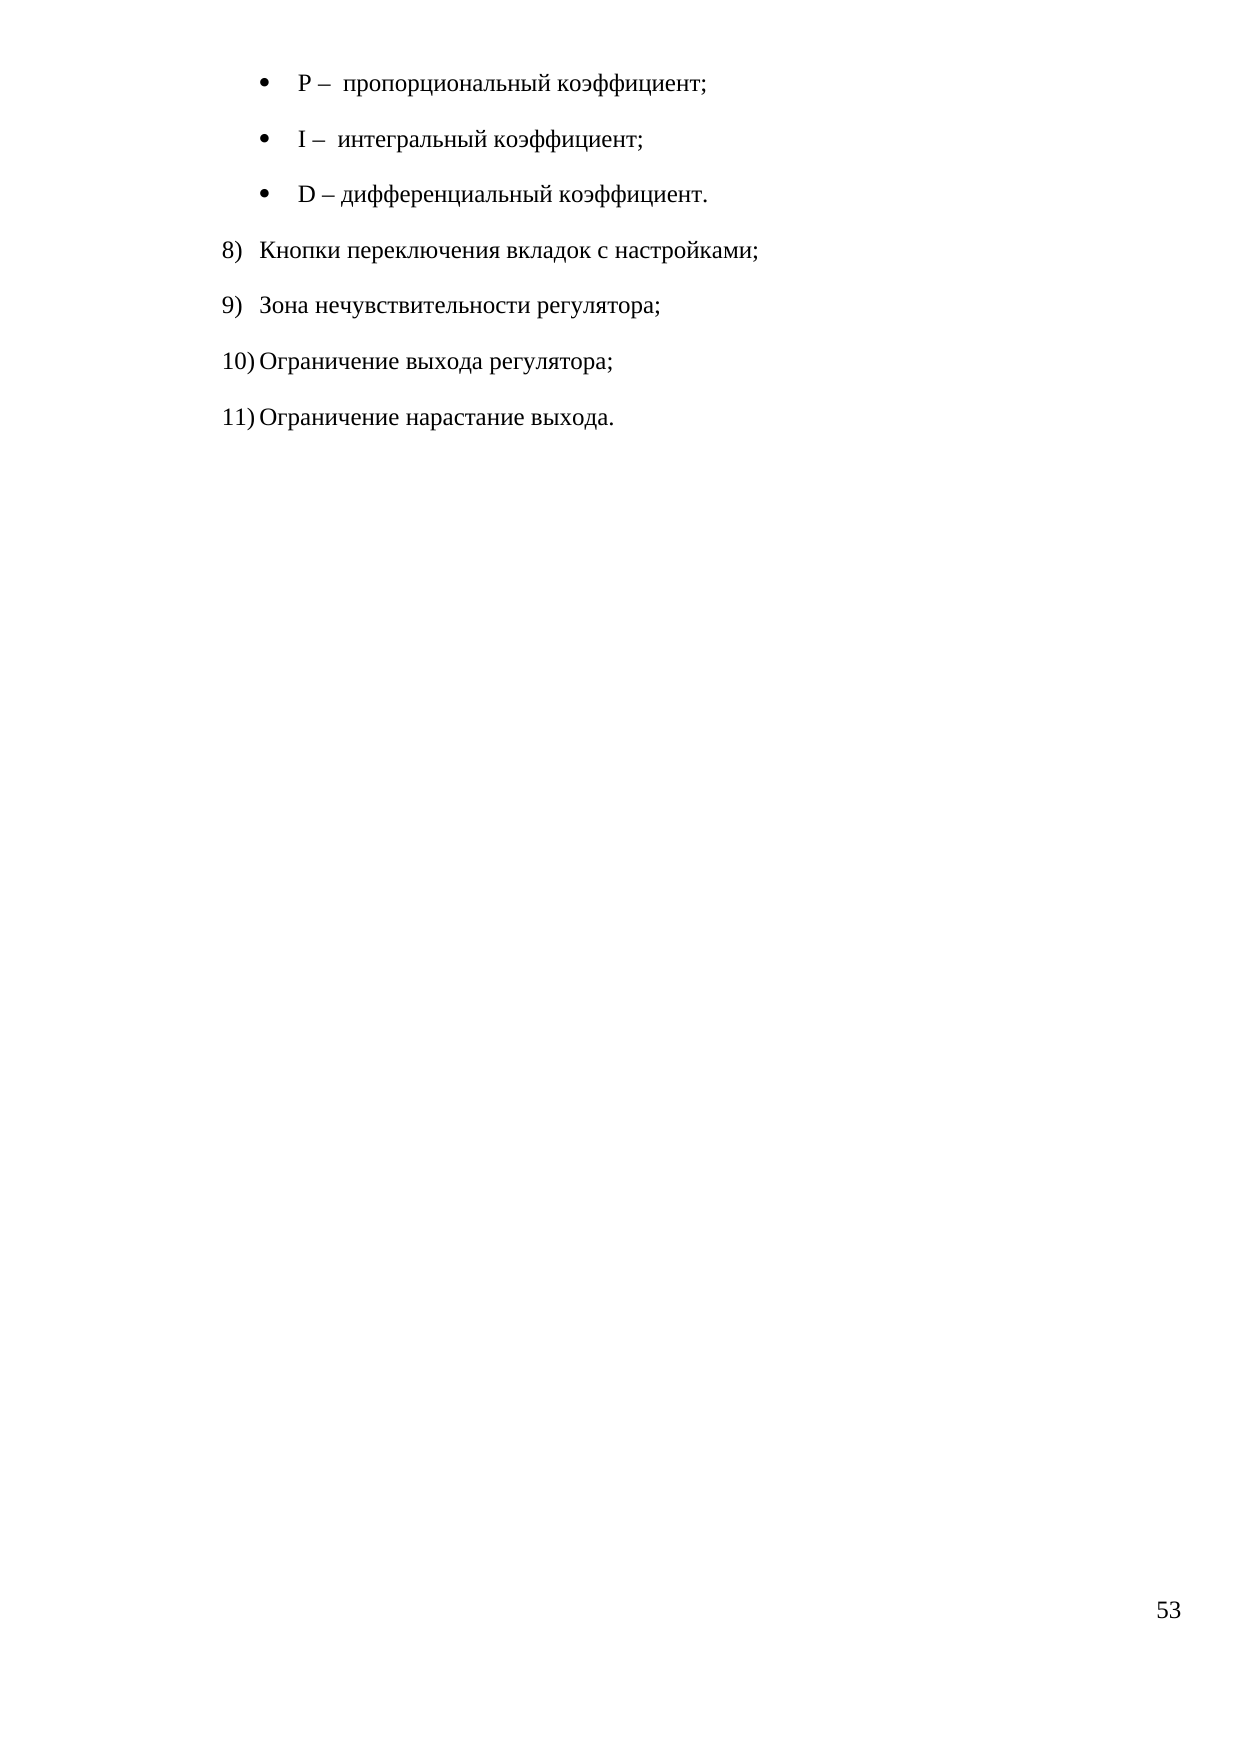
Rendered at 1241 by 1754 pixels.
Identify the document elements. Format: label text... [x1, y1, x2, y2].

list I – интегральный коэффициент; [260, 124, 1181, 152]
list Ограничение выхода регулятора; [222, 346, 1181, 375]
list Ограничение нарастание выхода. [222, 402, 1181, 431]
list D – дифференциальный коэффициент. [260, 179, 1181, 208]
list Кнопки переключения вкладок с настройками; [222, 235, 1181, 264]
list P – пропорциональный коэффициент; [260, 68, 1181, 97]
list Зона нечувствительности регулятора; [222, 291, 1181, 319]
